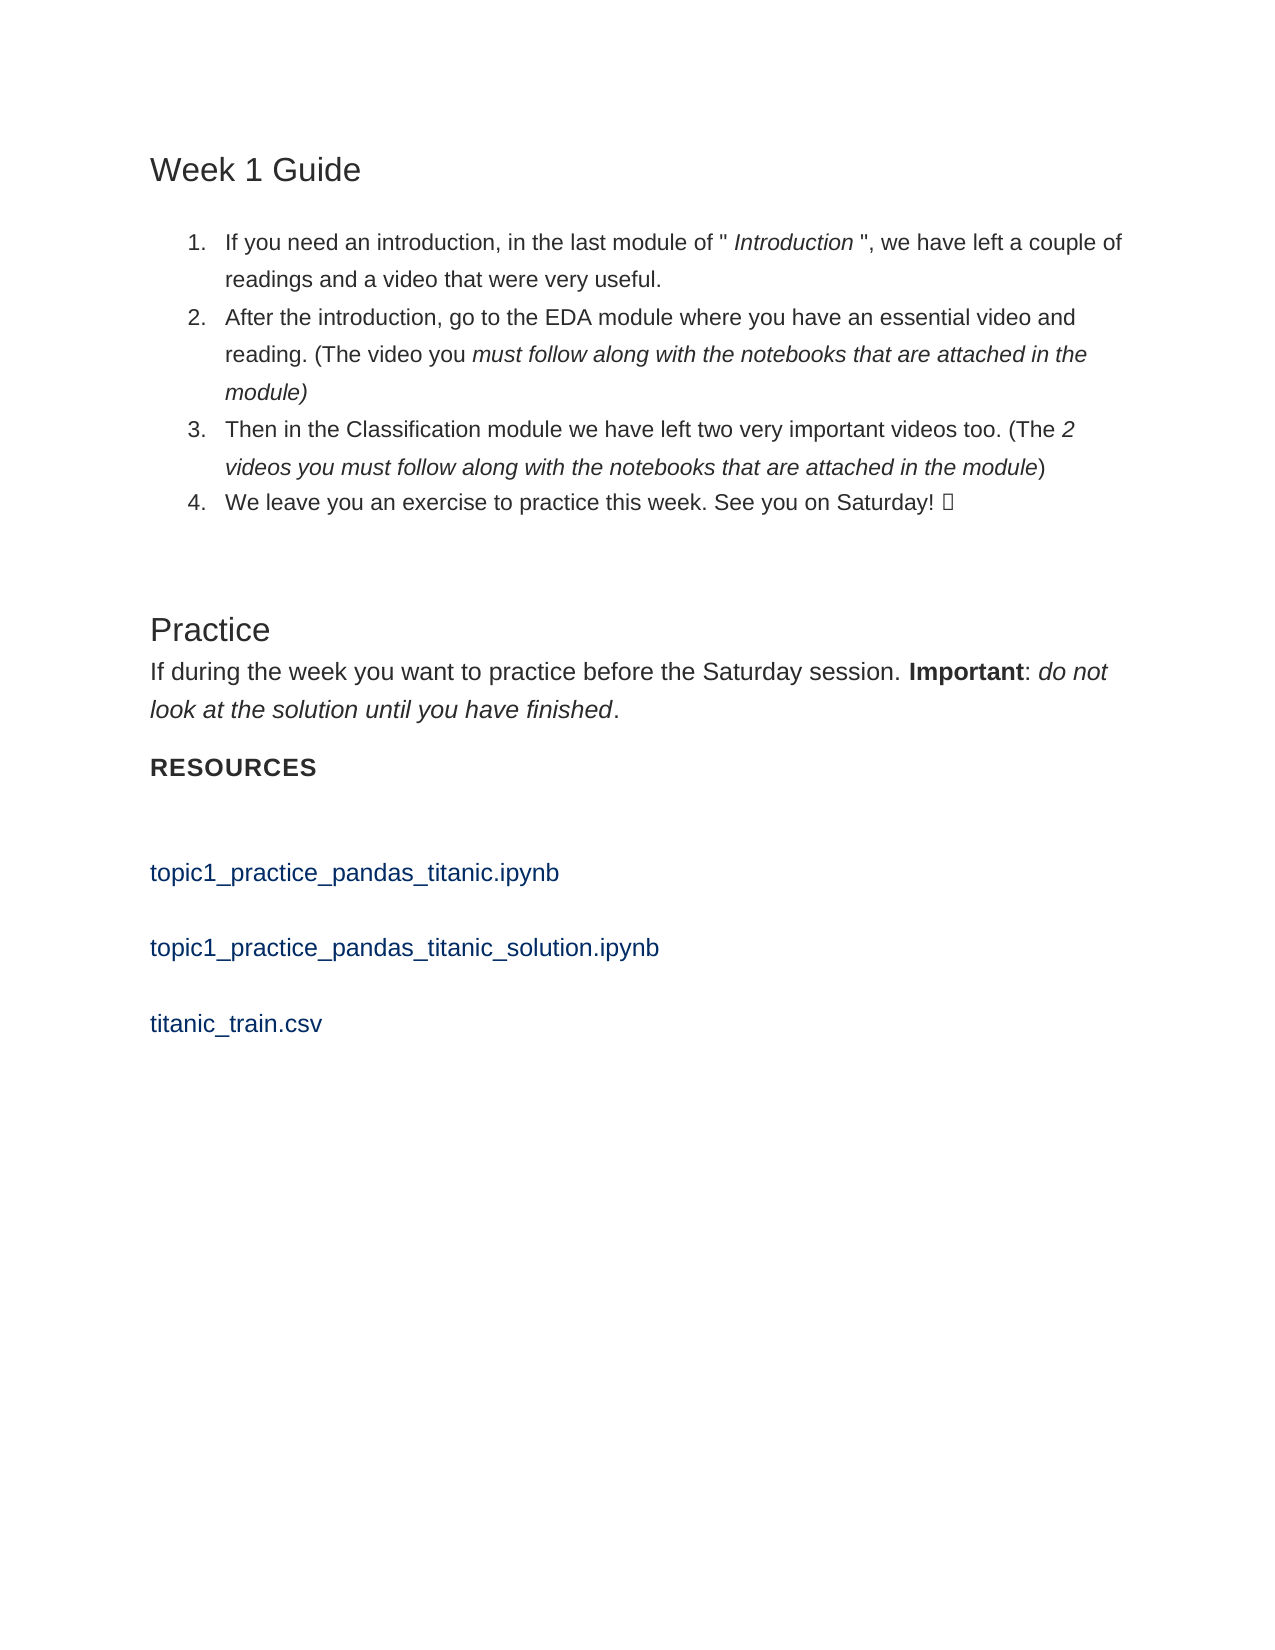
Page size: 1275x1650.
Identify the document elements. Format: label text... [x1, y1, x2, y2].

text titanic_train.csv [150, 1009, 1125, 1038]
list We leave you an exercise to practice this week. See you on Saturday! 🚀 [187, 480, 1125, 518]
subtitle Practice [150, 610, 1125, 649]
text RESOURCES [150, 753, 1125, 782]
list After the introduction, go to the EDA module where you have an essential video and reading. (The video you must follow along with the notebooks that are attached in the module) [187, 293, 1125, 405]
list Then in the Classification module we have left two very important videos too. (The 2 videos you must follow along with the notebooks that are attached in the module) [187, 405, 1125, 480]
text topic1_practice_pandas_titanic_solution.ipynb [150, 933, 1125, 962]
text topic1_practice_pandas_titanic.ipynb [150, 858, 1125, 886]
text If during the week you want to practice before the Saturday session. Important: do not look at the solution until you have finished. [150, 649, 1125, 724]
subtitle Week 1 Guide [150, 150, 1125, 188]
list If you need an introduction, in the last module of " Introduction ", we have left a couple of readings and a video that were very useful. [187, 218, 1125, 293]
